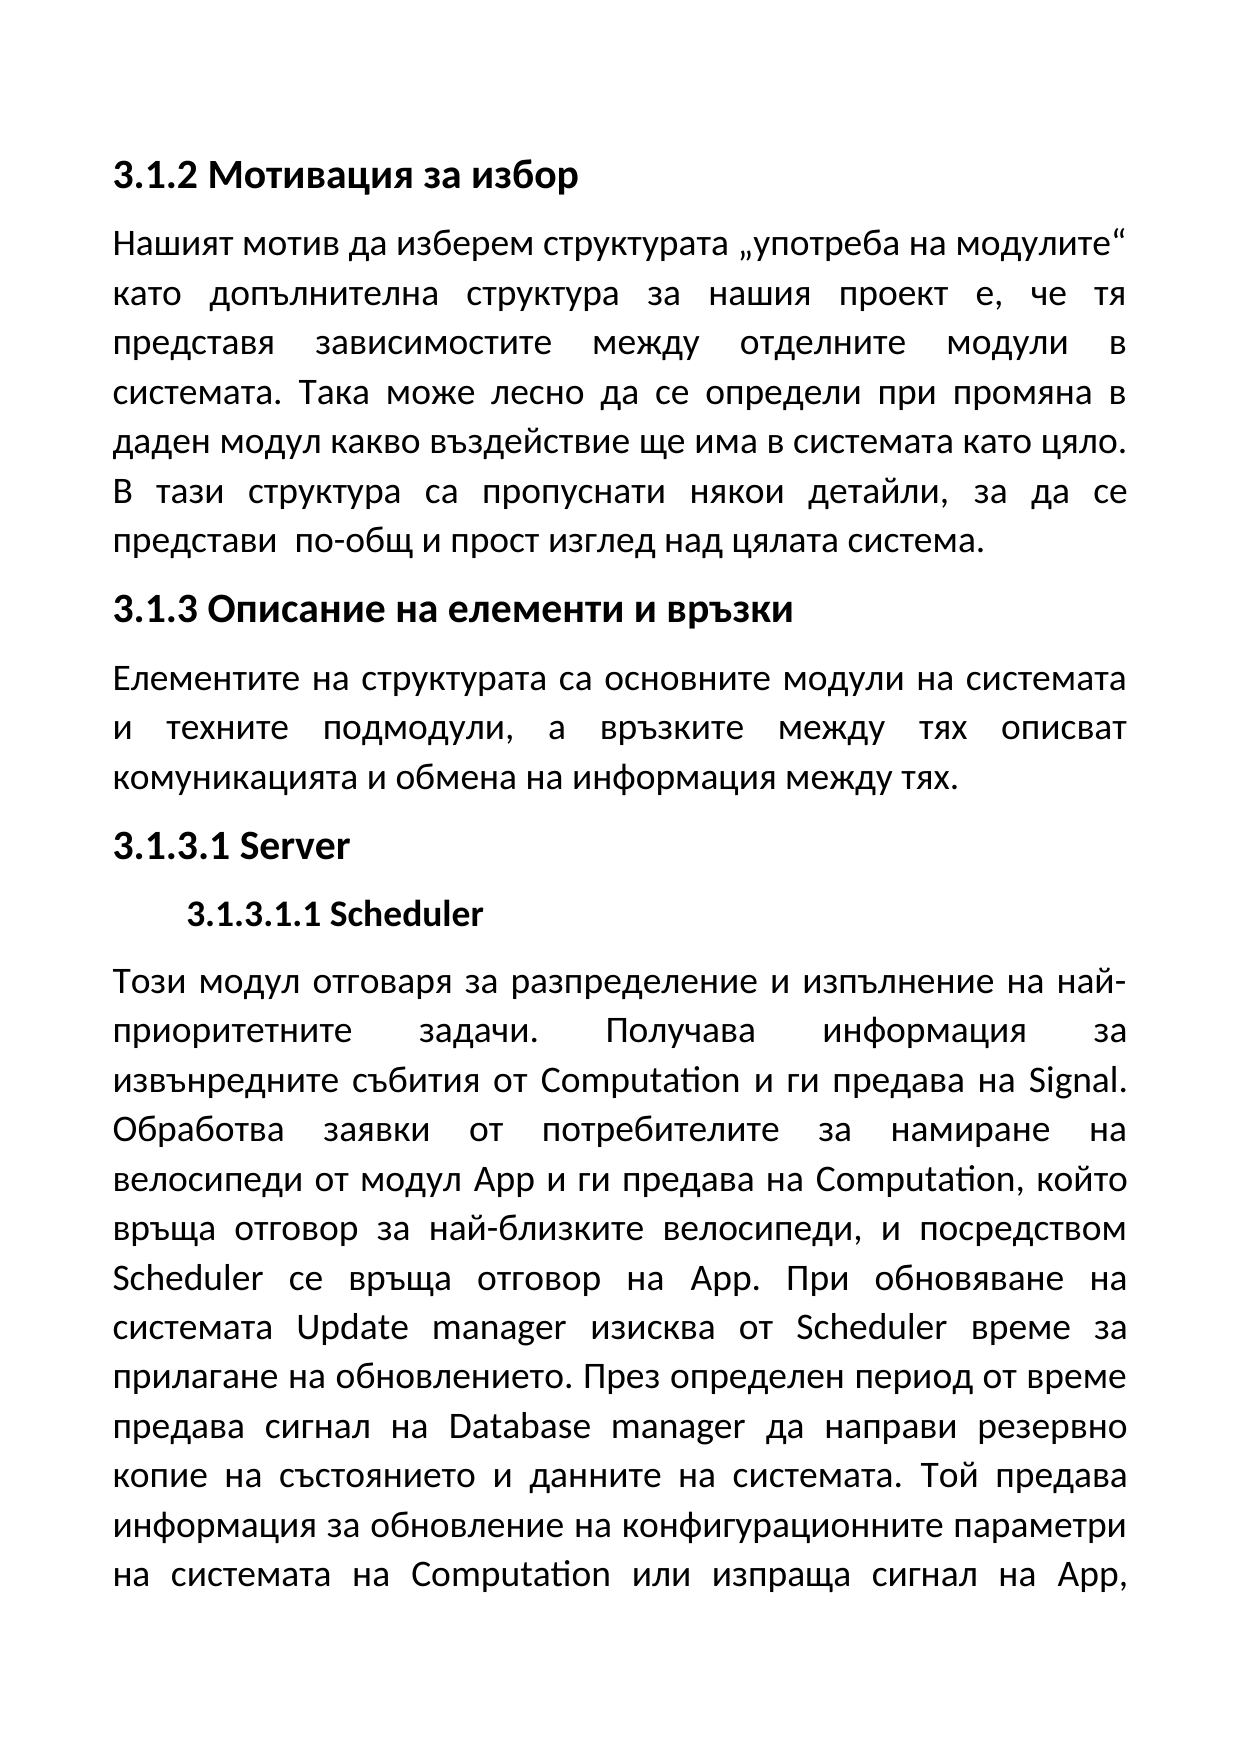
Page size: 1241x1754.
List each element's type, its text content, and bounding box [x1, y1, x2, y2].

text 3.1.3 Описание на елементи и връзки [112, 582, 1128, 633]
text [112, 957, 1128, 1596]
text Елементите на структурата са основните модули на системата и техните подмодули, а връзките между тях описват комуникацията и обмена на информация между тях. [112, 654, 1128, 798]
text 3.1.3.1.1 Scheduler [112, 890, 1128, 936]
text Нашият мотив да изберем структурата „употреба на модулите“ като допълнителна структура за нашия проект е, че тя представя зависимостите между отделните модули в системата. Така може лесно да се определи при промяна в даден модул какво въздействие ще има в системата като цяло. В тази структура са пропуснати някои детайли, за да се представи по-общ и прост изглед над цялата система. [112, 219, 1128, 562]
text 3.1.3.1 Server [112, 819, 1128, 870]
text 3.1.2 Мотивация за избор [112, 148, 1128, 198]
